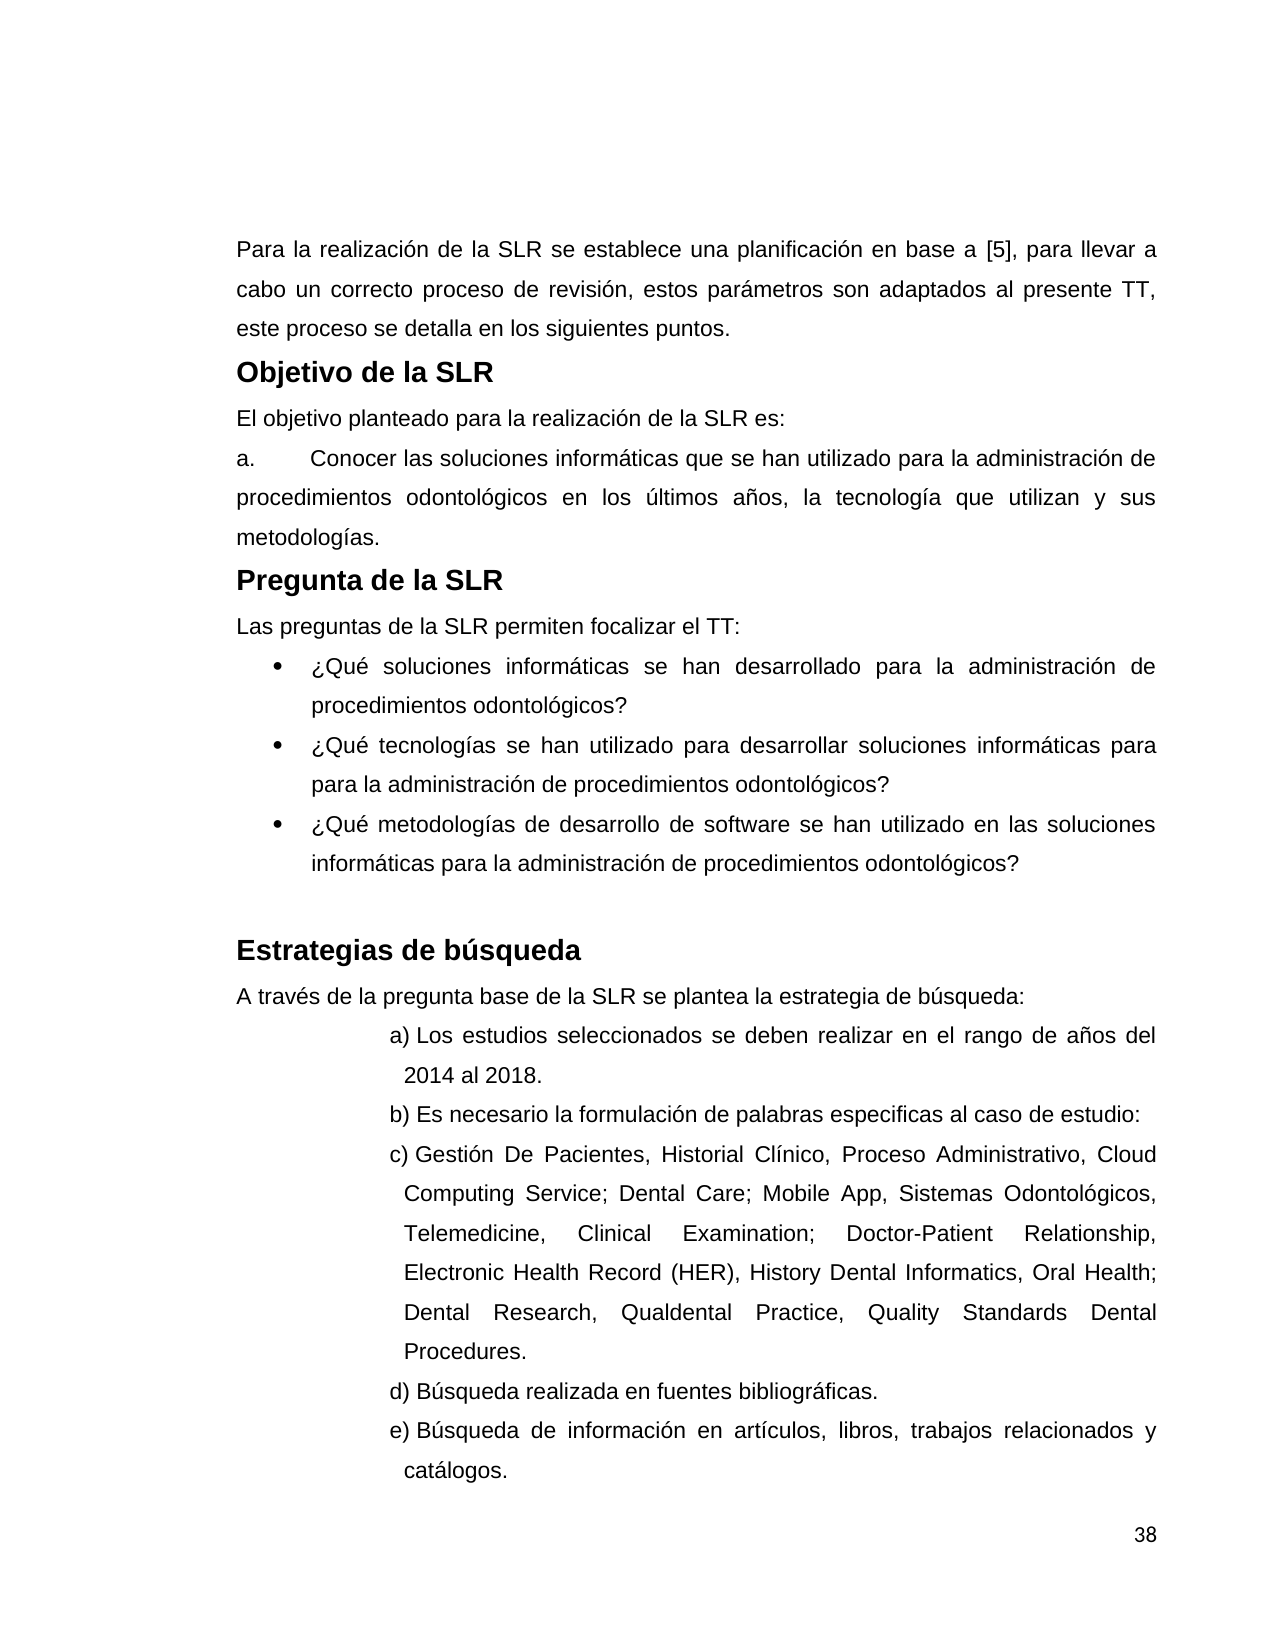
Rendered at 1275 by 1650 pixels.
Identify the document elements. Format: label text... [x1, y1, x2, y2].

list Gestión De Pacientes, Historial Clínico, Proceso Administrativo, Cloud Computing Service; Dental Care; Mobile App, Sistemas Odontológicos, Telemedicine, Clinical Examination; Doctor-Patient Relationship, Electronic Health Record (HER), History Dental Informatics, Oral Health; Dental Research, Qualdental Practice, Quality Standards Dental Procedures. [389, 1141, 1157, 1365]
text Pregunta de la SLR [236, 563, 1157, 596]
list Búsqueda realizada en fuentes bibliográficas. [389, 1378, 1157, 1404]
list ¿Qué soluciones informáticas se han desarrollado para la administración de procedimientos odontológicos? [274, 653, 1157, 718]
text Para la realización de la SLR se establece una planificación en base a [5], para llevar a cabo un correcto proceso de revisión, estos parámetros son adaptados al presente TT, este proceso se detalla en los siguientes puntos. [236, 236, 1157, 342]
list Los estudios seleccionados se deben realizar en el rango de años del 2014 al 2018. [389, 1022, 1157, 1088]
list Conocer las soluciones informáticas que se han utilizado para la administración de procedimientos odontológicos en los últimos años, la tecnología que utilizan y sus metodologías. [236, 444, 1157, 550]
list Es necesario la formulación de palabras especificas al caso de estudio: [389, 1101, 1157, 1128]
text El objetivo planteado para la realización de la SLR es: [236, 405, 1157, 431]
text Objetivo de la SLR [236, 355, 1157, 388]
text Las preguntas de la SLR permiten focalizar el TT: [236, 613, 1157, 639]
text Estrategias de búsqueda [236, 933, 1157, 966]
list ¿Qué metodologías de desarrollo de software se han utilizado en las soluciones informáticas para la administración de procedimientos odontológicos? [274, 811, 1157, 876]
list Búsqueda de información en artículos, libros, trabajos relacionados y catálogos. [389, 1417, 1157, 1483]
list ¿Qué tecnologías se han utilizado para desarrollar soluciones informáticas para para la administración de procedimientos odontológicos? [274, 732, 1157, 797]
text A través de la pregunta base de la SLR se plantea la estrategia de búsqueda: [236, 983, 1157, 1009]
